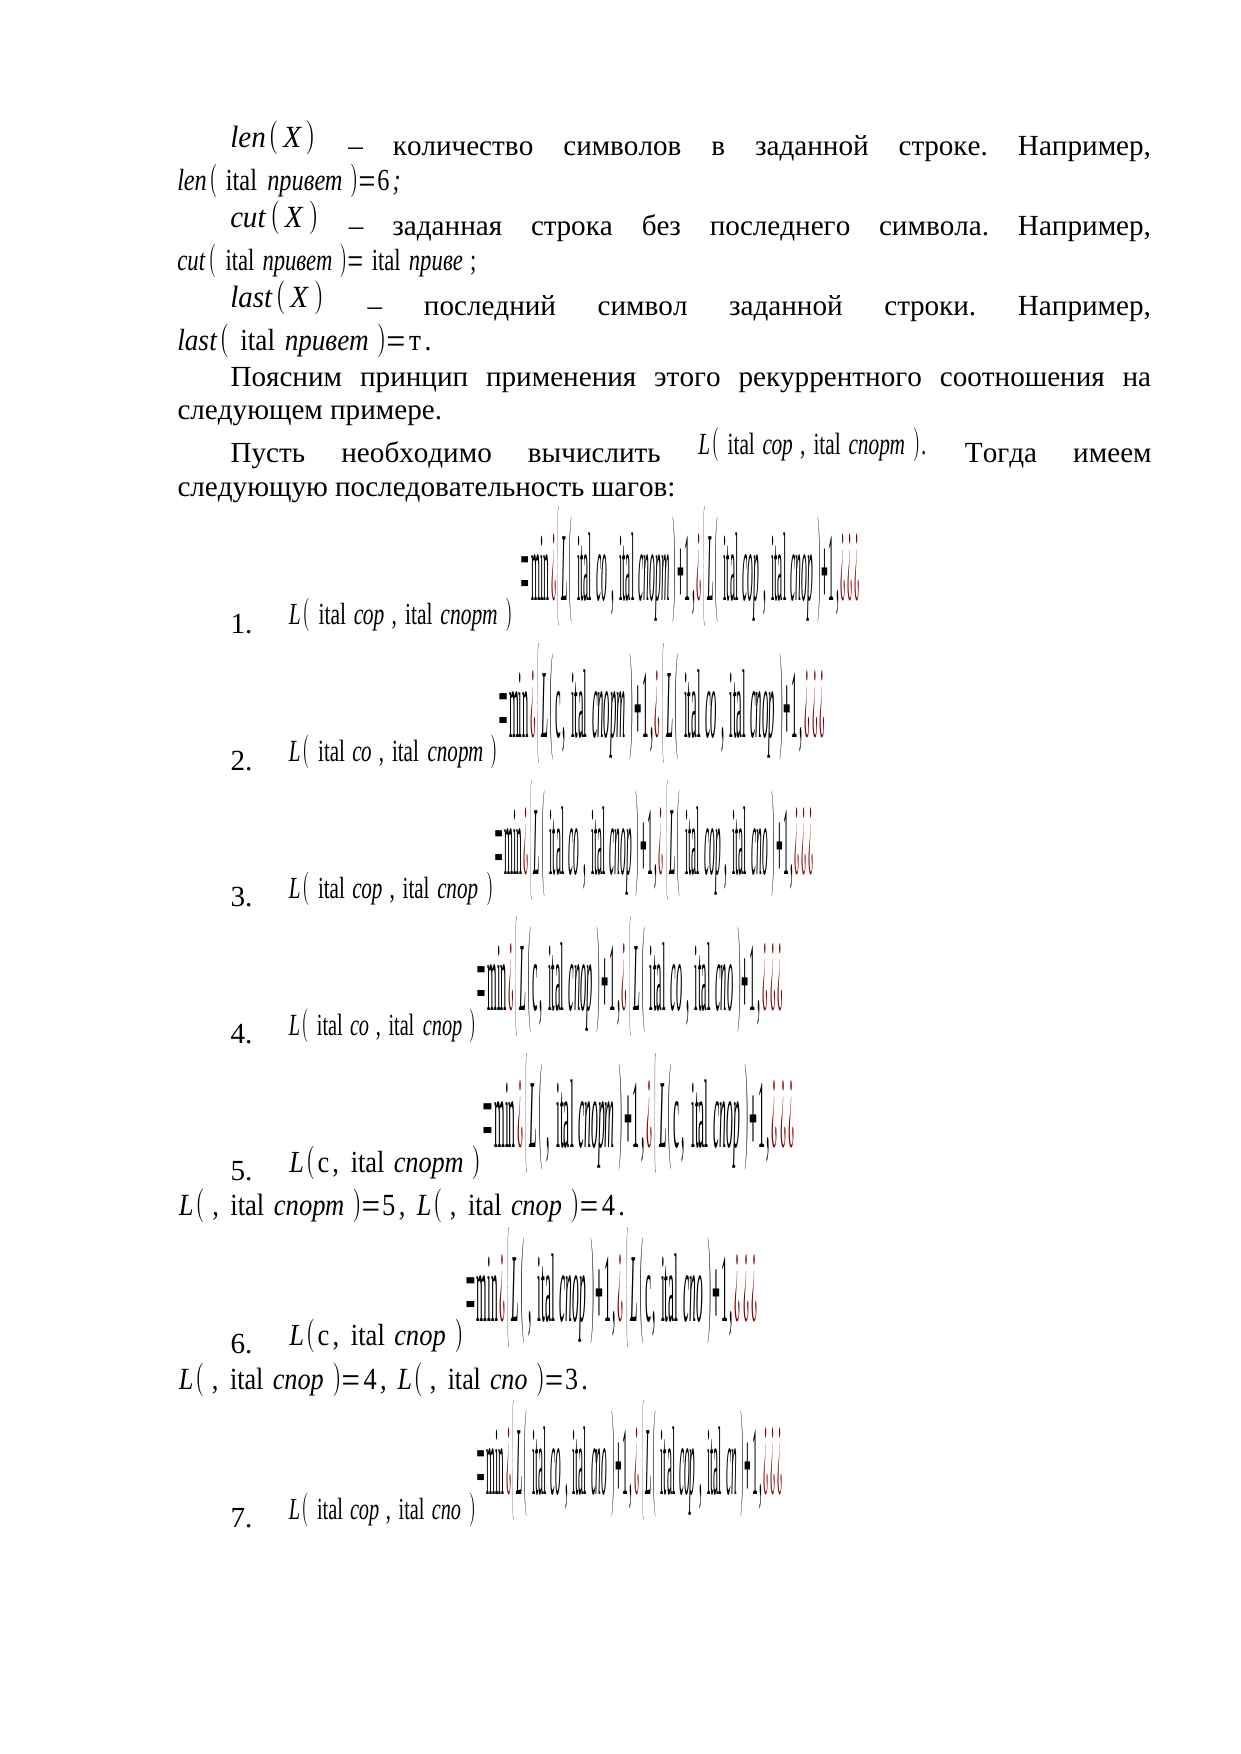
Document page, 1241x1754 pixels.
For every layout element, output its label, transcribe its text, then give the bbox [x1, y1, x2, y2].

text – количество символов в заданной строке. Например, [177, 118, 1152, 198]
text Пусть необходимо вычислить Тогда имеем следующую последовательность шагов: [177, 426, 1152, 503]
text – последний символ заданной строки. Например, [177, 278, 1152, 359]
text – заданная строка без последнего символа. Например, [177, 198, 1152, 278]
text Поясним принцип применения этого рекуррентного соотношения на следующем примере. [177, 359, 1152, 426]
